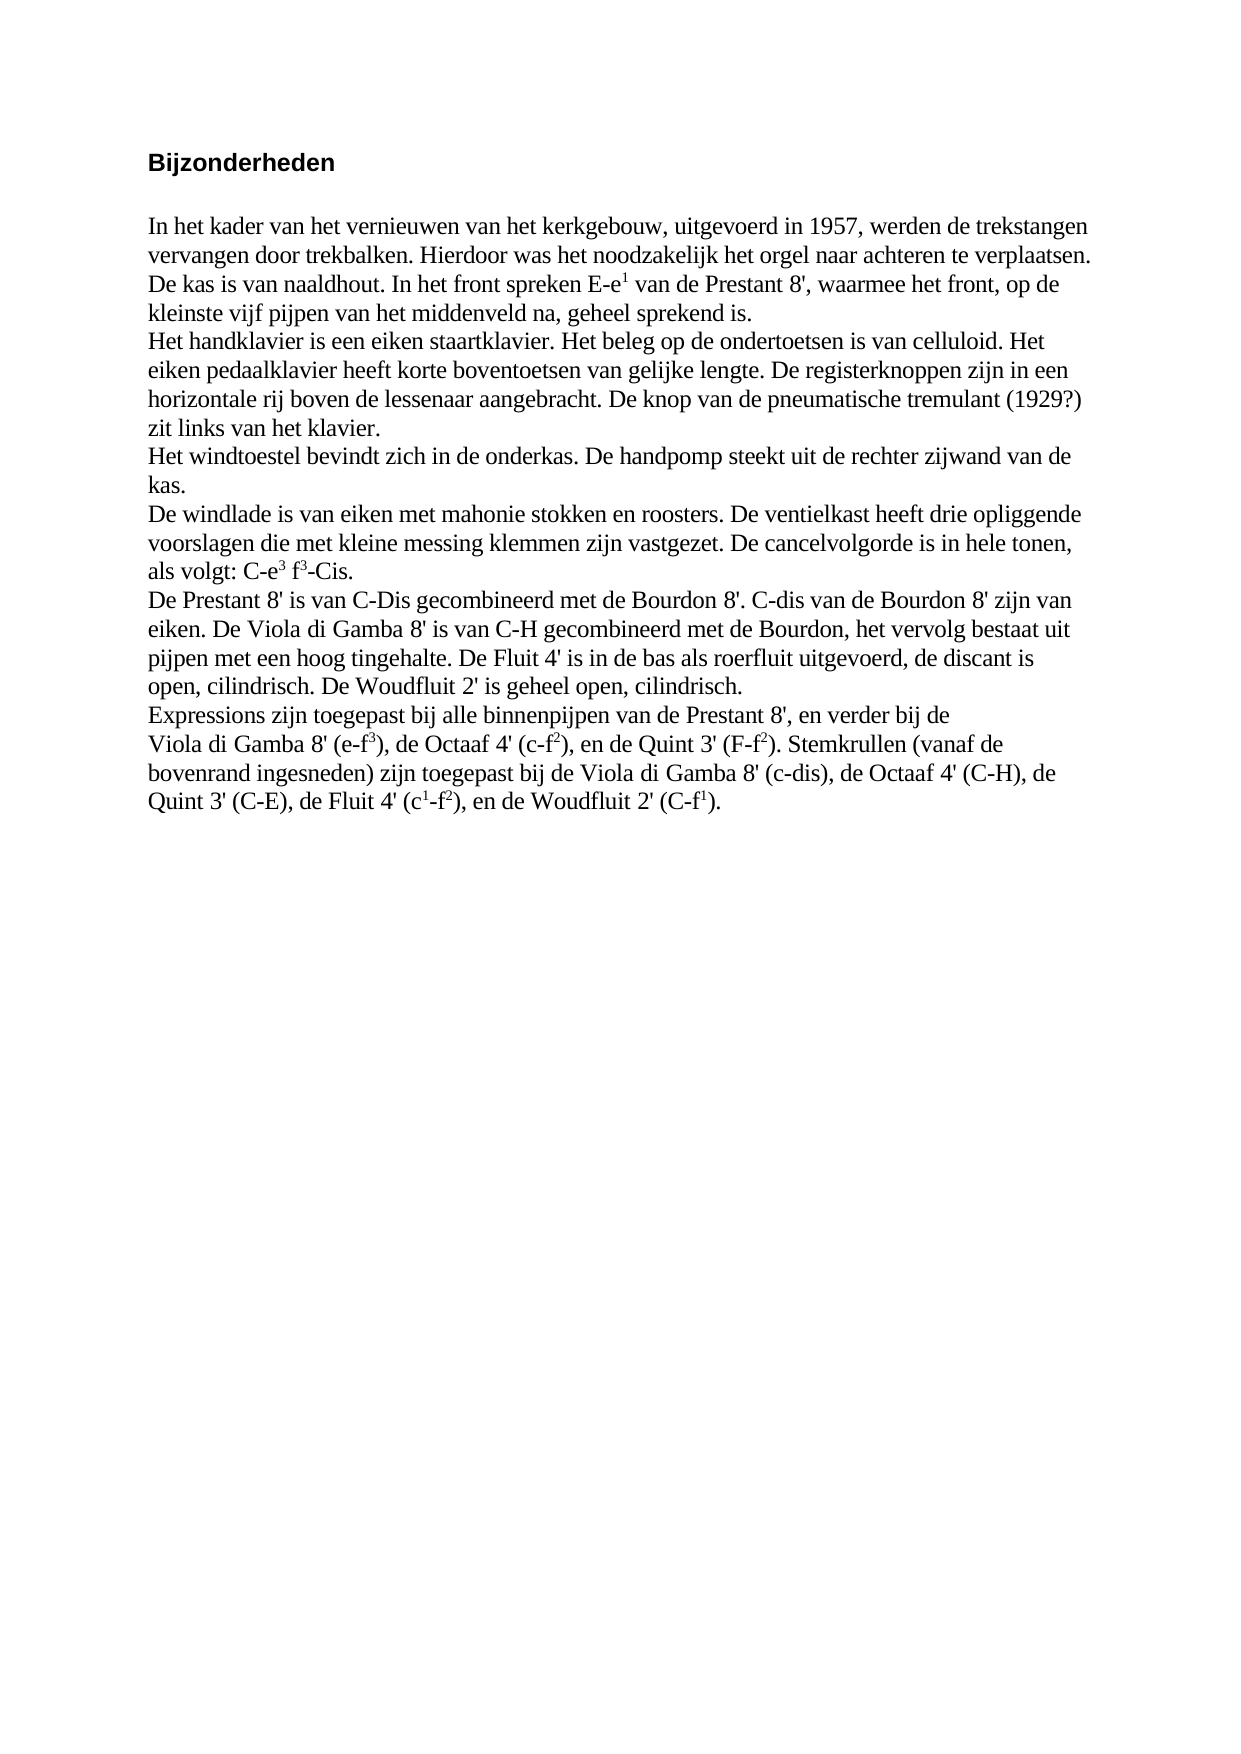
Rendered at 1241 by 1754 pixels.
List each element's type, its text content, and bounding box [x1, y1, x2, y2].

text Het handklavier is een eiken staartklavier. Het beleg op de ondertoetsen is van celluloid. Het eiken pedaalklavier heeft korte boventoetsen van gelijke lengte. De registerknoppen zijn in een horizontale rij boven de lessenaar aangebracht. De knop van de pneumatische tremulant (1929?) zit links van het klavier. [148, 326, 1093, 441]
text Expressions zijn toegepast bij alle binnenpijpen van de Prestant 8', en verder bij de Viola di Gamba 8' (e-f3), de Octaaf 4' (c-f2), en de Quint 3' (F-f2). Stemkrullen (vanaf de bovenrand ingesneden) zijn toegepast bij de Viola di Gamba 8' (c-dis), de Octaaf 4' (C-H), de Quint 3' (C-E), de Fluit 4' (c1-f2), en de Woudfluit 2' (C-f1). [148, 700, 1093, 815]
text De kas is van naaldhout. In het front spreken E-e1 van de Prestant 8', waarmee het front, op de kleinste vijf pijpen van het middenveld na, geheel sprekend is. [148, 269, 1093, 326]
text De windlade is van eiken met mahonie stokken en roosters. De ventielkast heeft drie opliggende voorslagen die met kleine messing klemmen zijn vastgezet. De cancelvolgorde is in hele tonen, als volgt: C-e3 f3-Cis. [148, 499, 1093, 585]
text In het kader van het vernieuwen van het kerkgebouw, uitgevoerd in 1957, werden de trekstangen vervangen door trekbalken. Hierdoor was het noodzakelijk het orgel naar achteren te verplaatsen. [148, 211, 1093, 269]
text Het windtoestel bevindt zich in de onderkas. De handpomp steekt uit de rechter zijwand van de kas. [148, 441, 1093, 499]
text De Prestant 8' is van C-Dis gecombineerd met de Bourdon 8'. C-dis van de Bourdon 8' zijn van eiken. De Viola di Gamba 8' is van C-H gecombineerd met de Bourdon, het vervolg bestaat uit pijpen met een hoog tingehalte. De Fluit 4' is in de bas als roerfluit uitgevoerd, de discant is open, cilindrisch. De Woudfluit 2' is geheel open, cilindrisch. [148, 585, 1093, 700]
subtitle Bijzonderheden [148, 148, 1093, 176]
